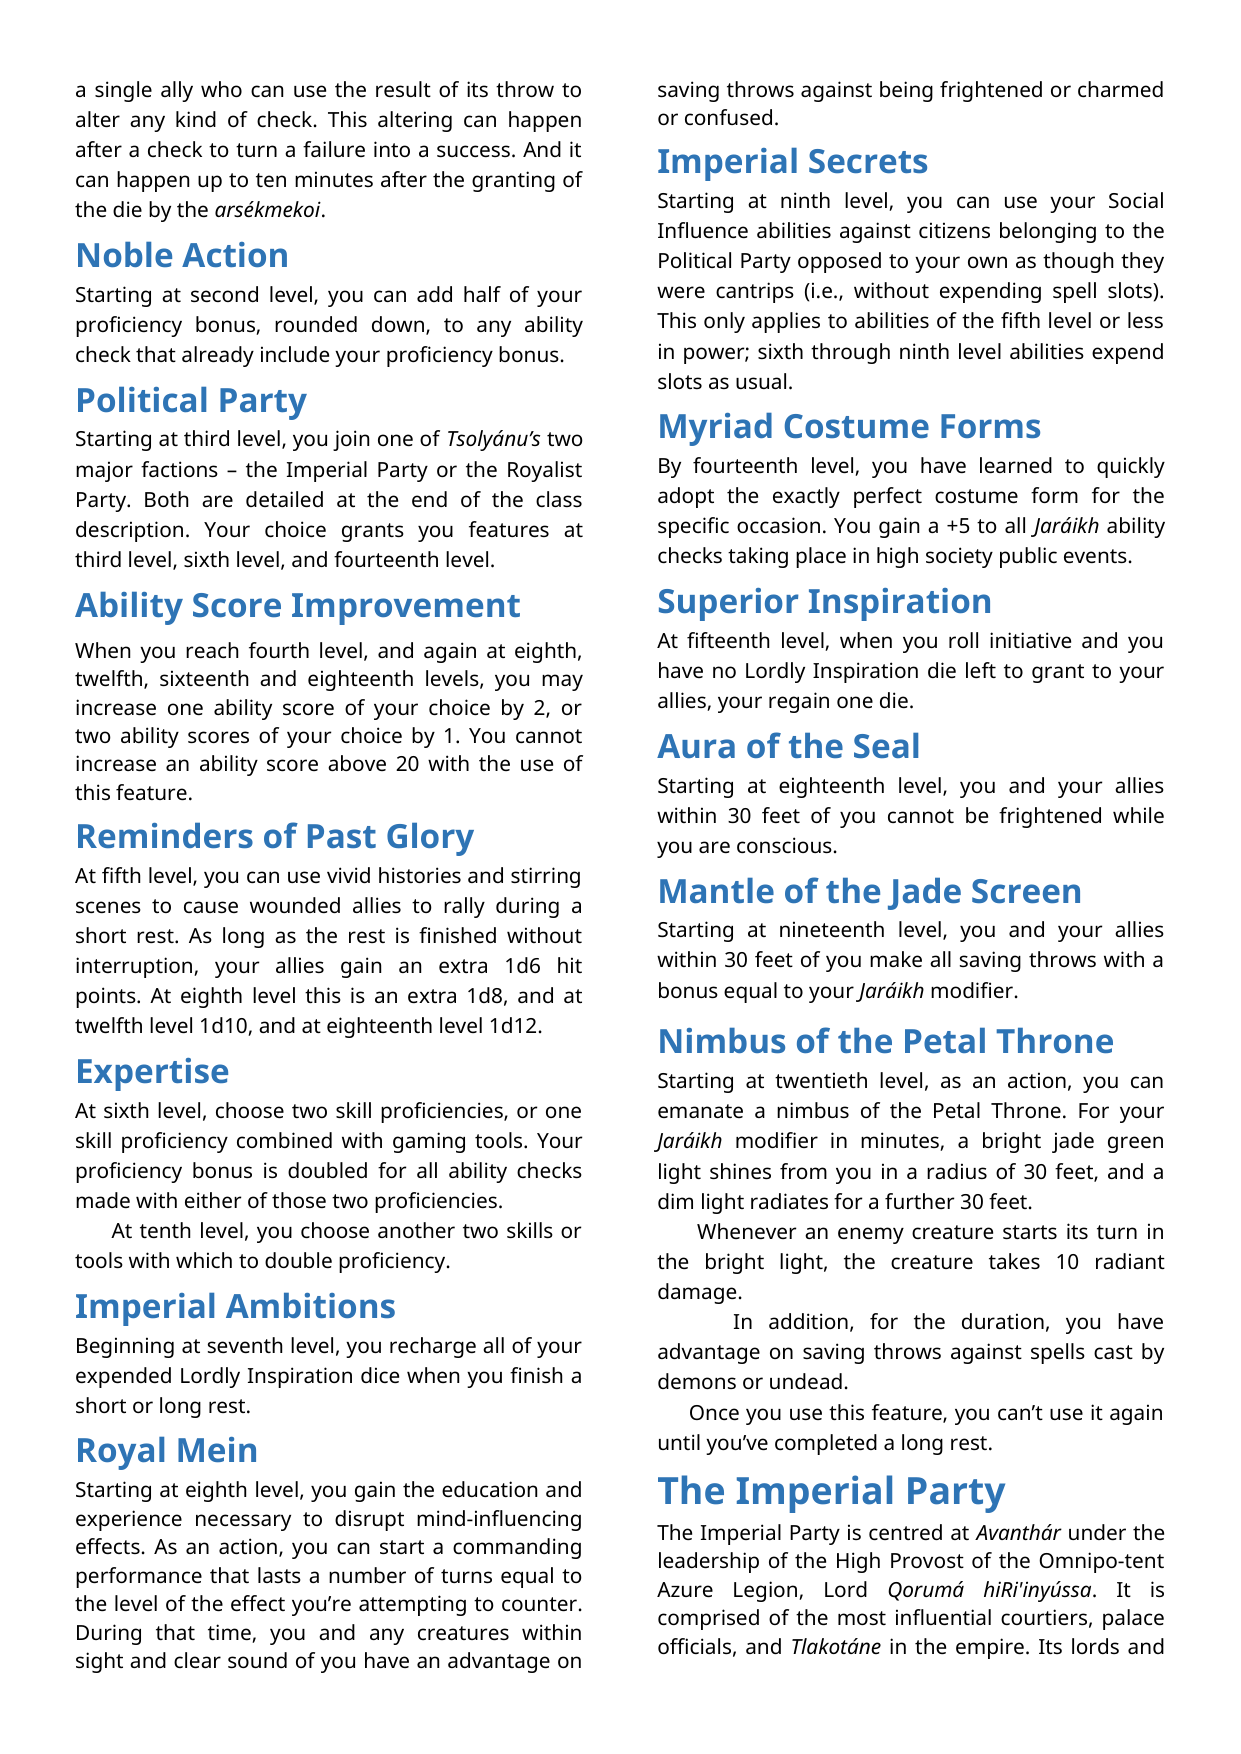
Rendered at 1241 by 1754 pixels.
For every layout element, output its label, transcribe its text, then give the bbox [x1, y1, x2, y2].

text Starting at third level, you join one of Tsolyánu’s two major factions – the Imperial Party or the Royalist Party. Both are detailed at the end of the class description. Your choice grants you features at third level, sixth level, and fourteenth level. [75, 424, 583, 573]
text Nimbus of the Petal Throne [657, 1018, 1165, 1064]
text Imperial Secrets [657, 138, 1165, 183]
text By fourteenth level, you have learned to quickly adopt the exactly perfect costume form for the specific occasion. You gain a +5 to all Jaráikh ability checks taking place in high society public events. [657, 451, 1165, 570]
text Starting at nineteenth level, you and your allies within 30 feet of you make all saving throws with a bonus equal to your Jaráikh modifier. [657, 916, 1165, 1004]
text Political Party [75, 376, 583, 422]
text When you reach fourth level, and again at eighth, twelfth, sixteenth and eighteenth levels, you may increase one ability score of your choice by 2, or two ability scores of your choice by 1. You cannot increase an ability score above 20 with the use of this feature. [75, 636, 583, 806]
text Reminders of Past Glory [75, 813, 583, 858]
text At sixth level, choose two skill proficiencies, or one skill proficiency combined with gaming tools. Your proficiency bonus is doubled for all ability checks made with either of those two proficiencies. [75, 1096, 583, 1214]
text Expertise [75, 1048, 583, 1093]
text Ability Score Improvement [75, 581, 583, 627]
text Beginning at seventh level, you recharge all of your expended Lordly Inspiration dice when you finish a short or long rest. [75, 1331, 583, 1419]
text Starting at eighth level, you gain the education and experience necessary to disrupt mind-influencing effects. As an action, you can start a commanding performance that lasts a number of turns equal to the level of the effect you’re attempting to counter. During that time, you and any creatures within sight and clear sound of you have an advantage on saving throws against being frightened or charmed or confused. [657, 75, 1165, 132]
text Starting at eighth level, you gain the education and experience necessary to disrupt mind-influencing effects. As an action, you can start a commanding performance that lasts a number of turns equal to the level of the effect you’re attempting to counter. During that time, you and any creatures within sight and clear sound of you have an advantage on saving throws against being frightened or charmed or confused. [75, 1475, 583, 1674]
text At fifteenth level, when you roll initiative and you have no Lordly Inspiration die left to grant to your allies, your regain one die. [657, 626, 1165, 715]
text The Imperial Party [657, 1464, 1165, 1515]
text At tenth level, you choose another two skills or tools with which to double proficiency. [75, 1216, 583, 1275]
text Noble Action [75, 232, 583, 277]
text Imperial Ambitions [75, 1283, 583, 1328]
text Starting at second level, you can add half of your proficiency bonus, rounded down, to any ability check that already include your proficiency bonus. [75, 280, 583, 368]
text In addition, for the duration, you have advantage on saving throws against spells cast by demons or undead. [657, 1307, 1165, 1396]
text Starting at twentieth level, as an action, you can emanate a nimbus of the Petal Throne. For your Jaráikh modifier in minutes, a bright jade green light shines from you in a radius of 30 feet, and a dim light radiates for a further 30 feet. [657, 1066, 1165, 1215]
text Myriad Costume Forms [657, 403, 1165, 449]
text Once you use this feature, you can’t use it again until you’ve completed a long rest. [657, 1398, 1165, 1456]
text Royal Mein [75, 1427, 583, 1473]
text Superior Inspiration [657, 578, 1165, 623]
text Starting at eighteenth level, you and your allies within 30 feet of you cannot be frightened while you are conscious. [657, 771, 1165, 859]
text Whenever an enemy creature starts its turn in the bright light, the creature takes 10 radiant damage. [657, 1217, 1165, 1306]
text At fifth level, you can use vivid histories and stirring scenes to cause wounded allies to rally during a short rest. As long as the rest is finished without interruption, your allies gain an extra 1d6 hit points. At eighth level this is an extra 1d8, and at twelfth level 1d10, and at eighteenth level 1d12. [75, 861, 583, 1040]
text Mantle of the Jade Screen [657, 867, 1165, 913]
text Aura of the Seal [657, 723, 1165, 768]
text Starting at ninth level, you can use your Social Influence abilities against citizens belonging to the Political Party opposed to your own as though they were cantrips (i.e., without expending spell slots). This only applies to abilities of the fifth level or less in power; sixth through ninth level abilities expend slots as usual. [657, 186, 1165, 395]
